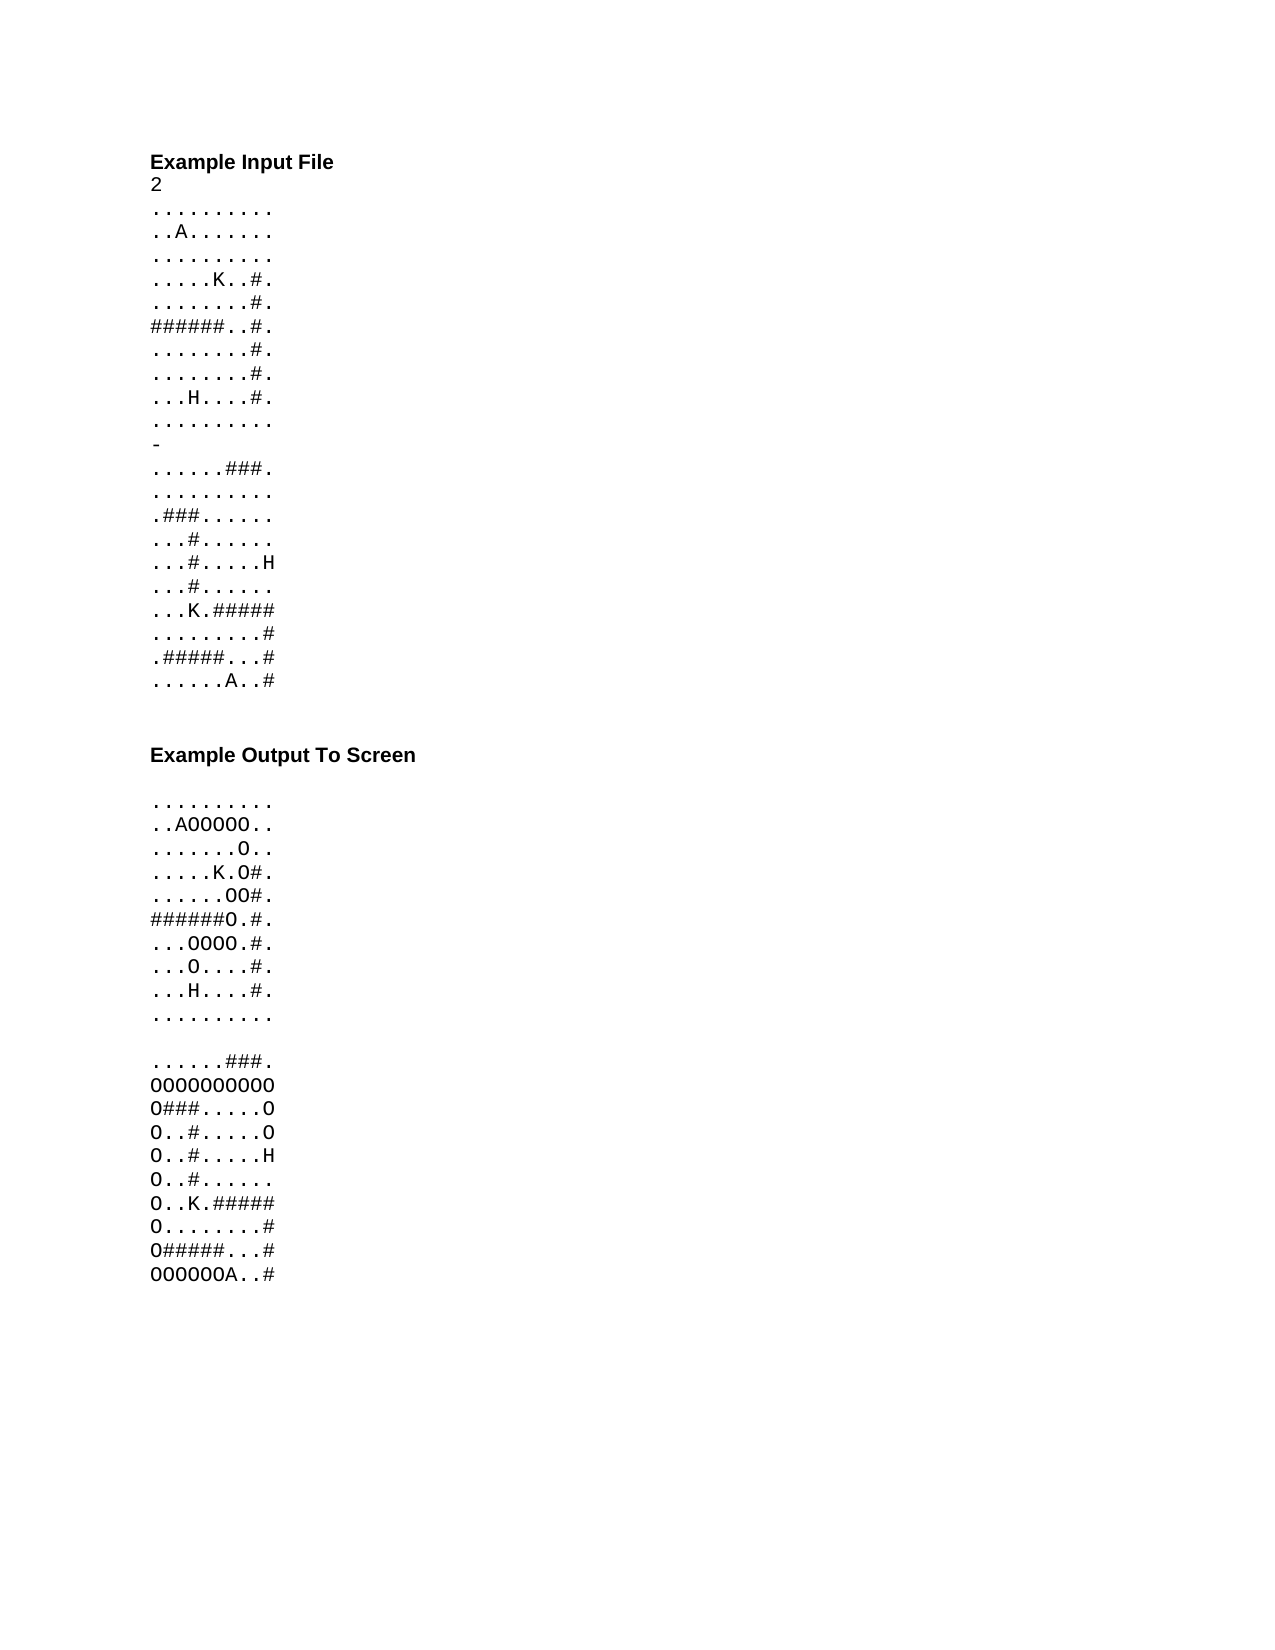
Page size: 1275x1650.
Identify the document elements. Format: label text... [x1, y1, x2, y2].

text .......... [150, 245, 1125, 268]
text ######..#. [150, 316, 1125, 339]
text O........# [150, 1216, 1125, 1240]
text ..A....... [150, 221, 1125, 245]
text O..#...... [150, 1169, 1125, 1193]
text - [150, 434, 1125, 458]
subtitle Example Input File [150, 150, 1125, 174]
text ........#. [150, 339, 1125, 363]
text O..#.....O [150, 1122, 1125, 1146]
text .......... [150, 410, 1125, 434]
text ...K.##### [150, 599, 1125, 623]
text ...#.....H [150, 552, 1125, 576]
text .......... [150, 791, 1125, 814]
text ######O.#. [150, 909, 1125, 933]
text .....K..#. [150, 268, 1125, 292]
text ...#...... [150, 529, 1125, 552]
text ...H....#. [150, 980, 1125, 1004]
text ......###. [150, 1051, 1125, 1074]
text ...O....#. [150, 956, 1125, 980]
text O..K.##### [150, 1193, 1125, 1216]
text .......... [150, 481, 1125, 505]
text ........#. [150, 363, 1125, 387]
text .###...... [150, 505, 1125, 529]
text .......... [150, 1004, 1125, 1027]
text .......O.. [150, 838, 1125, 862]
text ...#...... [150, 576, 1125, 599]
text O###.....O [150, 1098, 1125, 1122]
text ......OO#. [150, 885, 1125, 909]
text O..#.....H [150, 1146, 1125, 1169]
text ...OOOO.#. [150, 933, 1125, 956]
text ...H....#. [150, 387, 1125, 410]
text .....K.O#. [150, 862, 1125, 885]
text ......A..# [150, 671, 1125, 694]
text O#####...# [150, 1240, 1125, 1264]
text .........# [150, 623, 1125, 647]
text OOOOOOOOOO [150, 1074, 1125, 1098]
text ..AOOOOO.. [150, 814, 1125, 838]
text .#####...# [150, 647, 1125, 671]
text .......... [150, 198, 1125, 221]
subtitle Example Output To Screen [150, 743, 1125, 767]
text OOOOOOA..# [150, 1264, 1125, 1287]
text ........#. [150, 292, 1125, 316]
text 2 [150, 174, 1125, 198]
text ......###. [150, 458, 1125, 481]
